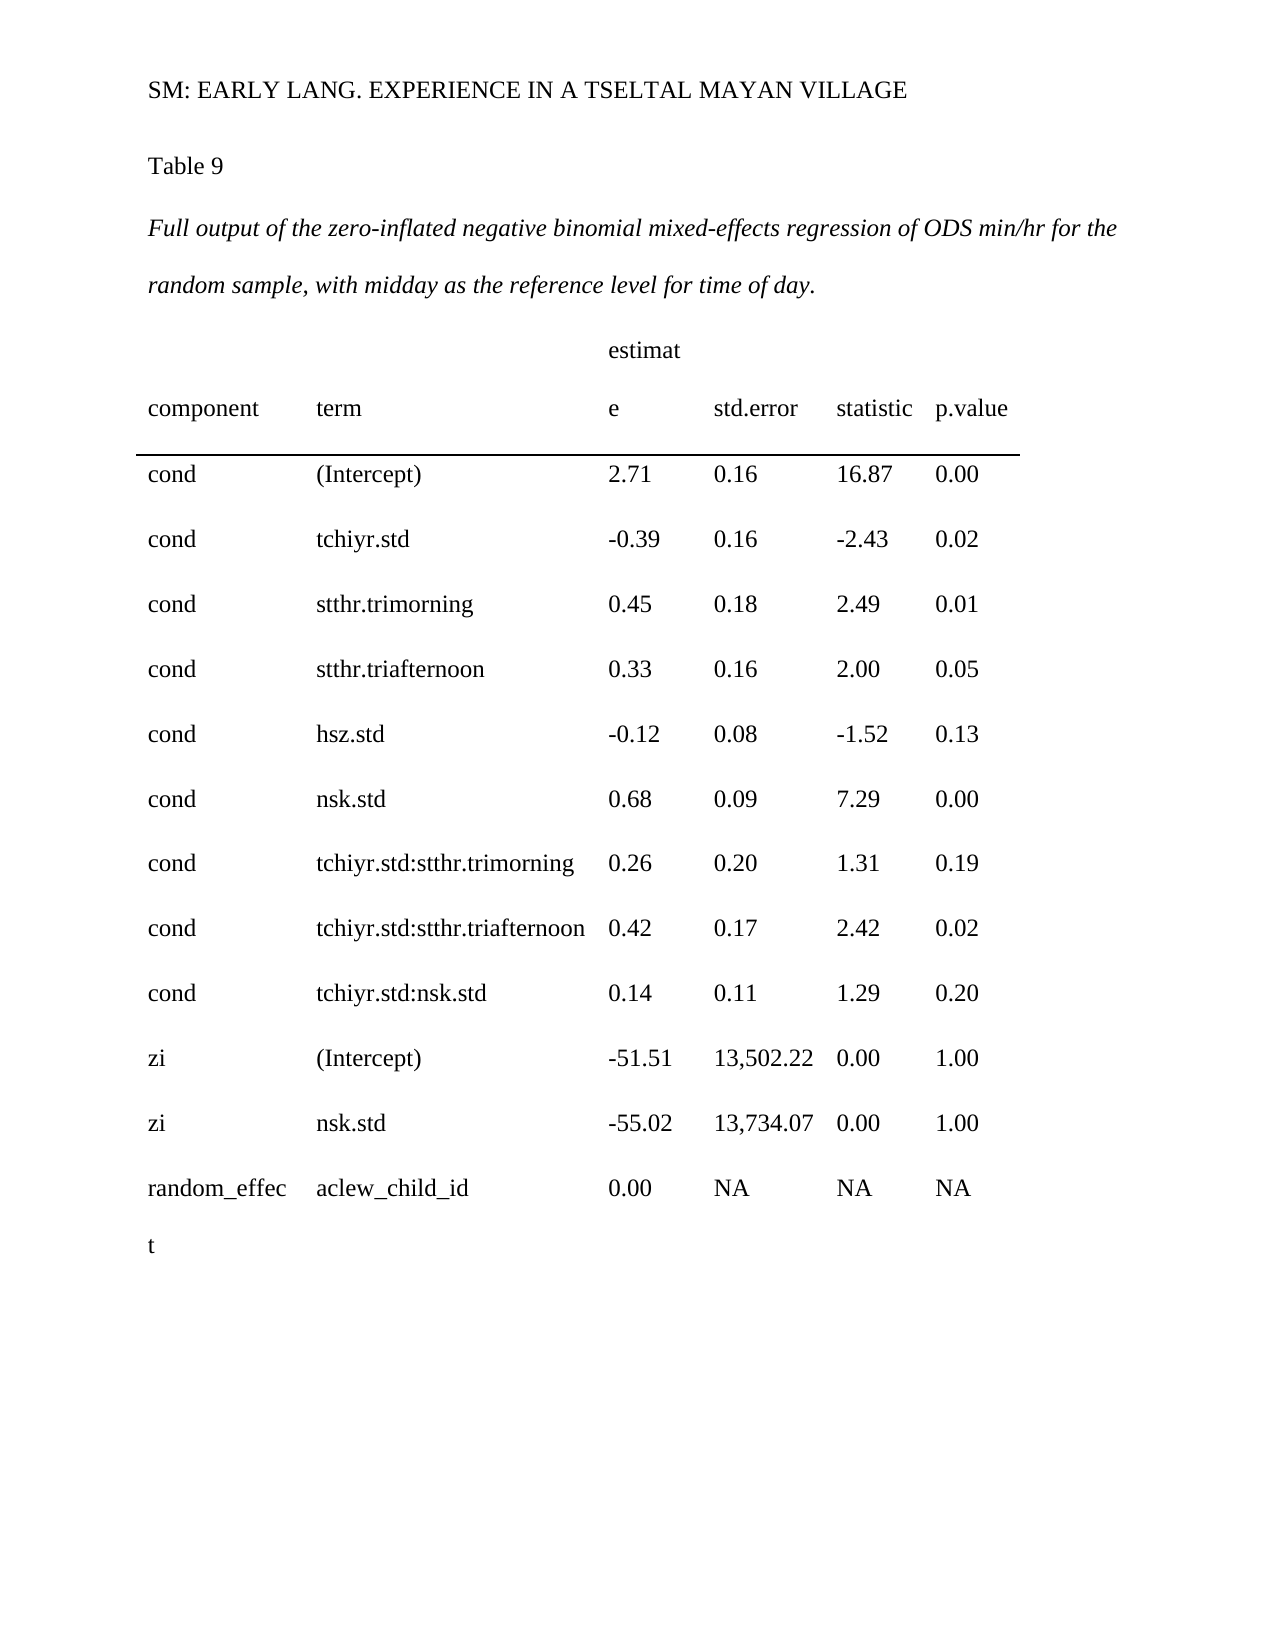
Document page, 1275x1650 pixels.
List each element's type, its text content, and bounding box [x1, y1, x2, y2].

table_cell 0.13 [924, 715, 1019, 780]
table_cell 0.11 [703, 975, 825, 1039]
table_cell zi [136, 1040, 305, 1104]
table_cell 0.45 [597, 585, 702, 650]
table_cell tchiyr.std [305, 520, 597, 585]
table_cell 0.02 [924, 910, 1019, 974]
table_cell stthr.trimorning [305, 585, 597, 650]
table_cell -51.51 [597, 1040, 702, 1104]
table_cell 1.31 [825, 845, 924, 910]
table_cell 0.68 [597, 780, 702, 845]
table_cell 2.00 [825, 650, 924, 715]
table_cell nsk.std [305, 780, 597, 845]
table_cell -2.43 [825, 520, 924, 585]
table_cell 16.87 [825, 456, 924, 520]
table_cell -0.12 [597, 715, 702, 780]
table_cell 0.20 [703, 845, 825, 910]
table_cell 1.00 [924, 1104, 1019, 1169]
table_cell 0.18 [703, 585, 825, 650]
table_cell tchiyr.std:nsk.std [305, 975, 597, 1039]
table_cell 0.00 [825, 1104, 924, 1169]
table_cell 0.16 [703, 520, 825, 585]
table_cell 0.42 [597, 910, 702, 974]
table_cell 2.49 [825, 585, 924, 650]
table_header std.error [703, 331, 825, 454]
table_cell cond [136, 715, 305, 780]
table_cell nsk.std [305, 1104, 597, 1169]
table_header estimate [597, 331, 702, 454]
table_header p.value [924, 331, 1019, 454]
table_cell 0.16 [703, 650, 825, 715]
table_cell 1.00 [924, 1040, 1019, 1104]
table_cell 0.33 [597, 650, 702, 715]
table_cell cond [136, 585, 305, 650]
table_cell 0.00 [597, 1169, 702, 1292]
table_cell tchiyr.std:stthr.trimorning [305, 845, 597, 910]
table_cell cond [136, 456, 305, 520]
table_cell random_effect [136, 1169, 305, 1292]
text Full output of the zero-inflated negative binomial mixed-effects regression of ODS min/hr for the random sample, with midday as the reference level for time of day. [148, 213, 1127, 299]
table_cell cond [136, 650, 305, 715]
table_cell cond [136, 975, 305, 1039]
table_cell 0.09 [703, 780, 825, 845]
text Table 9 [148, 151, 1127, 180]
table_cell 13,502.22 [703, 1040, 825, 1104]
table_cell cond [136, 520, 305, 585]
table_cell 0.05 [924, 650, 1019, 715]
table_cell -1.52 [825, 715, 924, 780]
table_cell -55.02 [597, 1104, 702, 1169]
table_cell 0.20 [924, 975, 1019, 1039]
table_cell 0.26 [597, 845, 702, 910]
table_cell 0.14 [597, 975, 702, 1039]
table_header component [136, 331, 305, 454]
table_cell NA [825, 1169, 924, 1292]
table_cell 2.42 [825, 910, 924, 974]
table_cell NA [924, 1169, 1019, 1292]
table_cell 0.00 [924, 456, 1019, 520]
table_cell tchiyr.std:stthr.triafternoon [305, 910, 597, 974]
table_cell 2.71 [597, 456, 702, 520]
table_cell 1.29 [825, 975, 924, 1039]
table_cell cond [136, 910, 305, 974]
table_cell 13,734.07 [703, 1104, 825, 1169]
table_cell 0.00 [924, 780, 1019, 845]
table_header term [305, 331, 597, 454]
table_cell 0.08 [703, 715, 825, 780]
table_cell stthr.triafternoon [305, 650, 597, 715]
table_cell 0.02 [924, 520, 1019, 585]
table_cell 0.00 [825, 1040, 924, 1104]
table_cell -0.39 [597, 520, 702, 585]
table_cell cond [136, 845, 305, 910]
table_cell 0.17 [703, 910, 825, 974]
table_cell cond [136, 780, 305, 845]
table_cell 0.01 [924, 585, 1019, 650]
table_cell 0.16 [703, 456, 825, 520]
table_cell hsz.std [305, 715, 597, 780]
table_cell 0.19 [924, 845, 1019, 910]
table_cell (Intercept) [305, 456, 597, 520]
table_cell 7.29 [825, 780, 924, 845]
table_cell (Intercept) [305, 1040, 597, 1104]
table_cell zi [136, 1104, 305, 1169]
table_cell aclew_child_id [305, 1169, 597, 1292]
table_header statistic [825, 331, 924, 454]
table_cell NA [703, 1169, 825, 1292]
